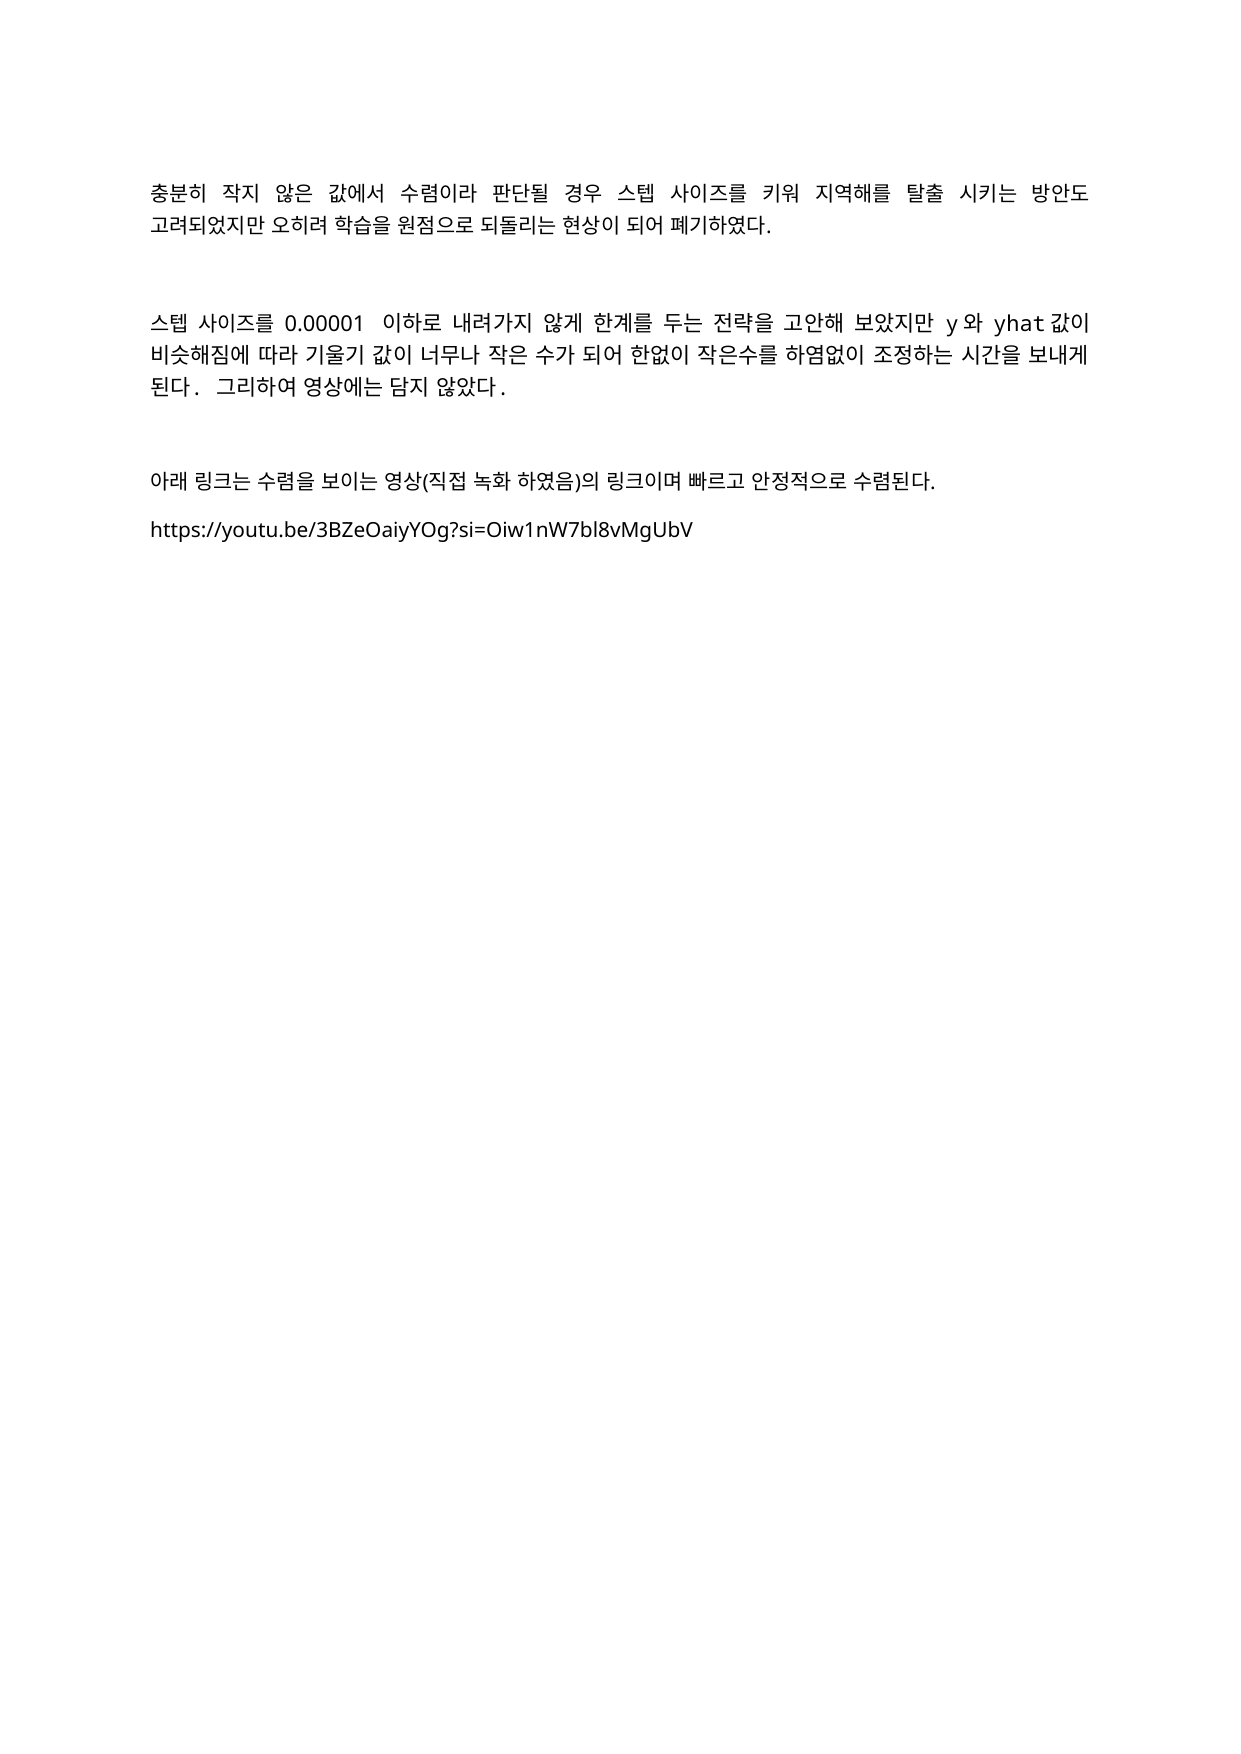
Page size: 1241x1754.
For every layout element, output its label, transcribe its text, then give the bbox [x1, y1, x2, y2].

text 스텝 사이즈를 0.00001 이하로 내려가지 않게 한계를 두는 전략을 고안해 보았지만 y와 yhat값이 비슷해짐에 따라 기울기 값이 너무나 작은 수가 되어 한없이 작은수를 하염없이 조정하는 시간을 보내게 된다. 그리하여 영상에는 담지 않았다. [150, 306, 1090, 402]
text 충분히 작지 않은 값에서 수렴이라 판단될 경우 스텝 사이즈를 키워 지역해를 탈출 시키는 방안도 고려되었지만 오히려 학습을 원점으로 되돌리는 현상이 되어 폐기하였다. [150, 177, 1090, 240]
text https://youtu.be/3BZeOaiyYOg?si=Oiw1nW7bl8vMgUbV [150, 515, 1090, 543]
text 아래 링크는 수렴을 보이는 영상(직접 녹화 하였음)의 링크이며 빠르고 안정적으로 수렴된다. [150, 466, 1090, 496]
